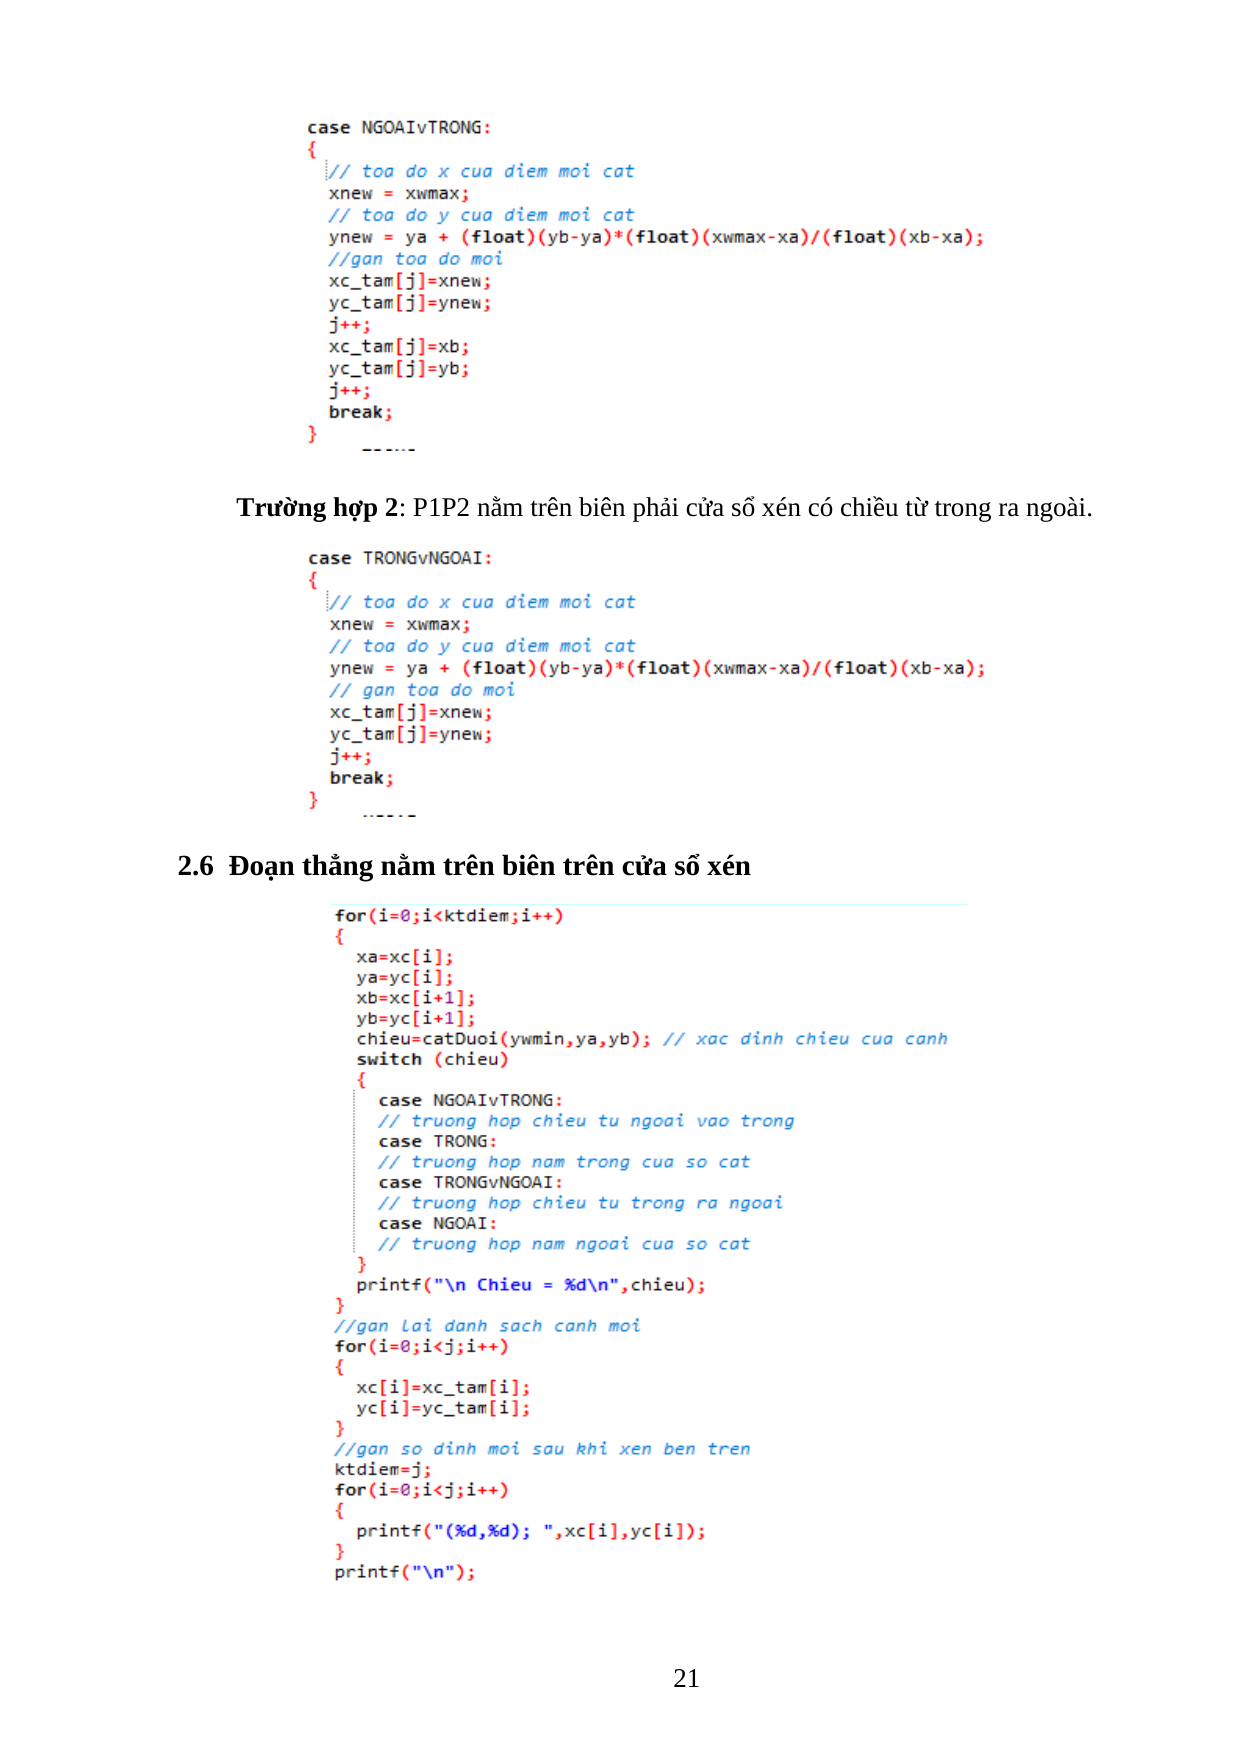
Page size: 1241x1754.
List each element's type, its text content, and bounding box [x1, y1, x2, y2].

text Trường hợp 2: P1P2 nằm trên biên phải cửa sổ xén có chiều từ trong ra ngoài. [177, 491, 1122, 523]
picture [305, 547, 995, 817]
picture [331, 904, 969, 1588]
picture [304, 118, 995, 451]
